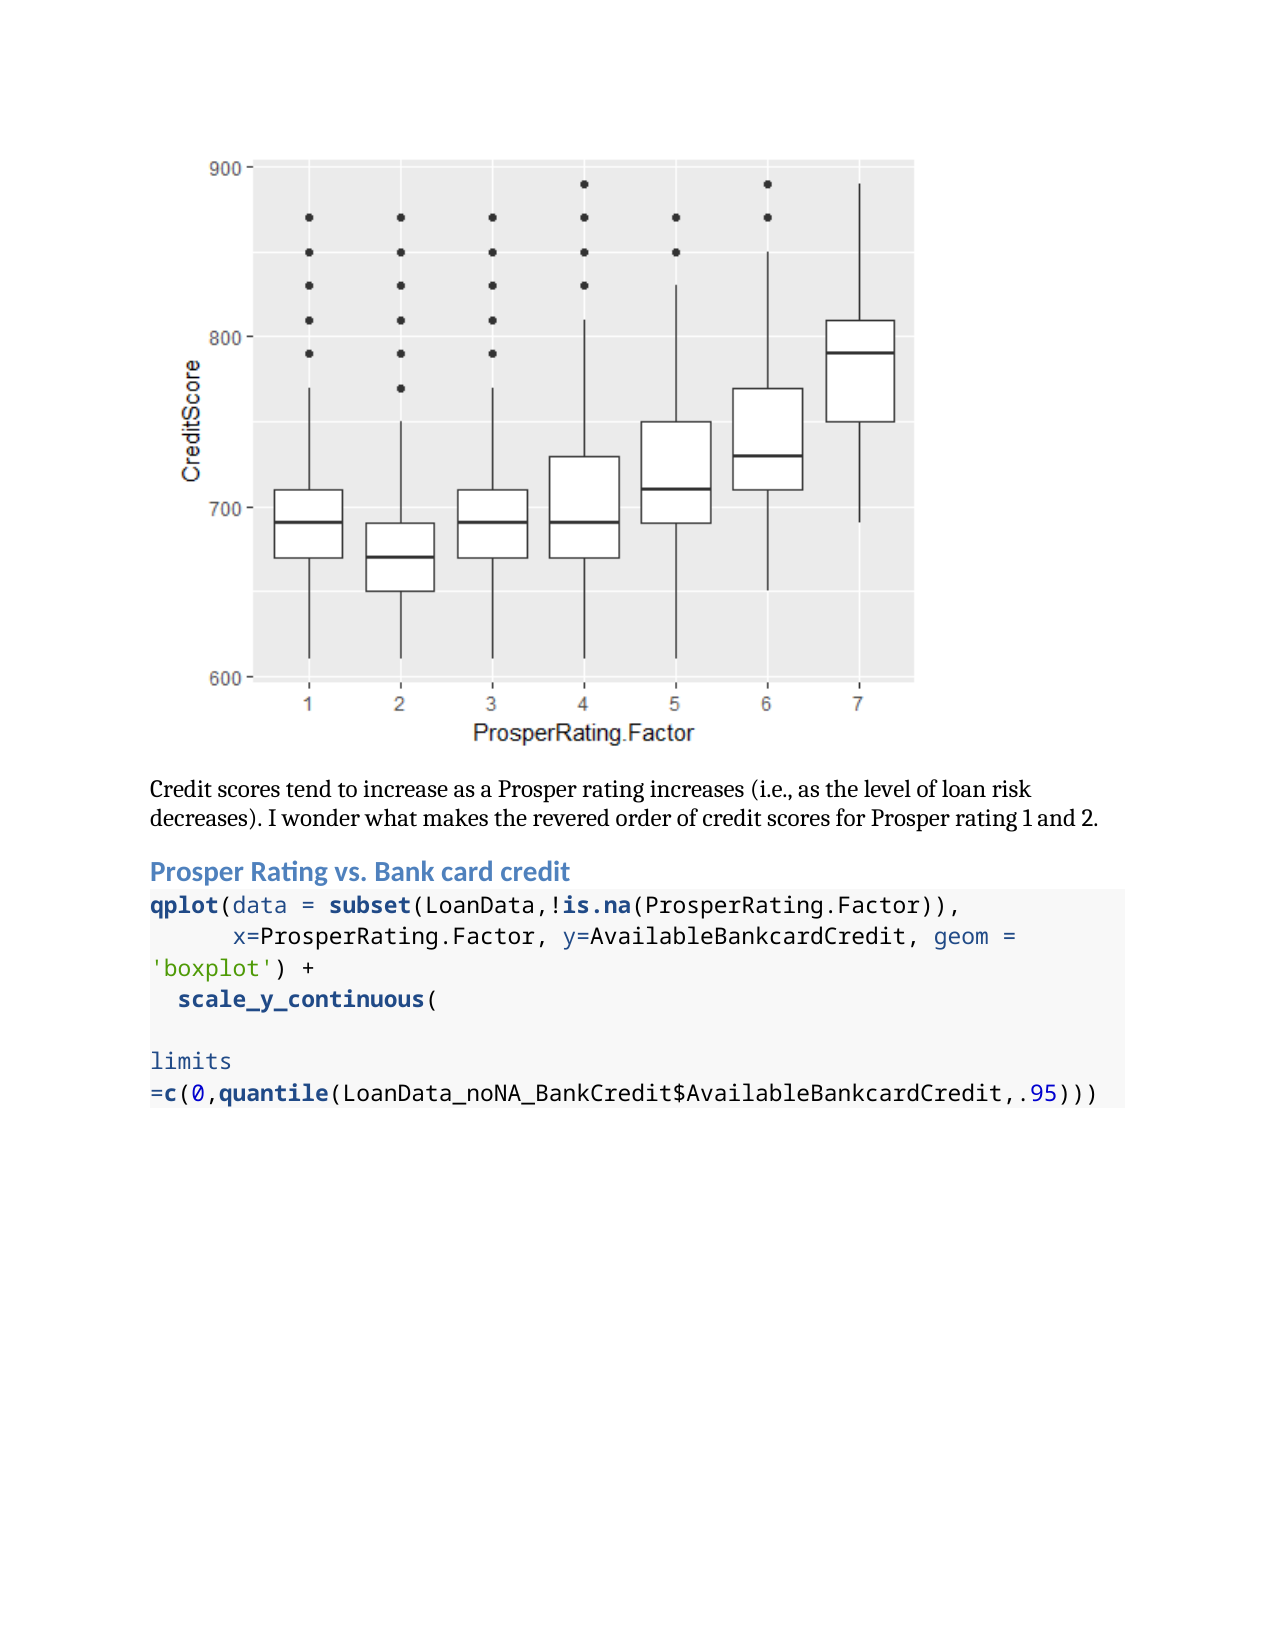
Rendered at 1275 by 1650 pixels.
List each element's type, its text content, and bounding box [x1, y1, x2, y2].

text qplot(data = subset(LoanData,!is.na(ProsperRating.Factor)), x=ProsperRating.Factor, y=AvailableBankcardCredit, geom = 'boxplot') + scale_y_continuous( limits=c(0,quantile(LoanData_noNA_BankCredit$AvailableBankcardCredit,.95))) [150, 889, 1125, 1108]
text Credit scores tend to increase as a Prosper rating increases (i.e., as the level of loan risk decreases). I wonder what makes the revered order of credit scores for Prosper rating 1 and 2. [150, 775, 1125, 833]
picture [168, 150, 927, 757]
subtitle Prosper Rating vs. Bank card credit [150, 853, 1125, 889]
